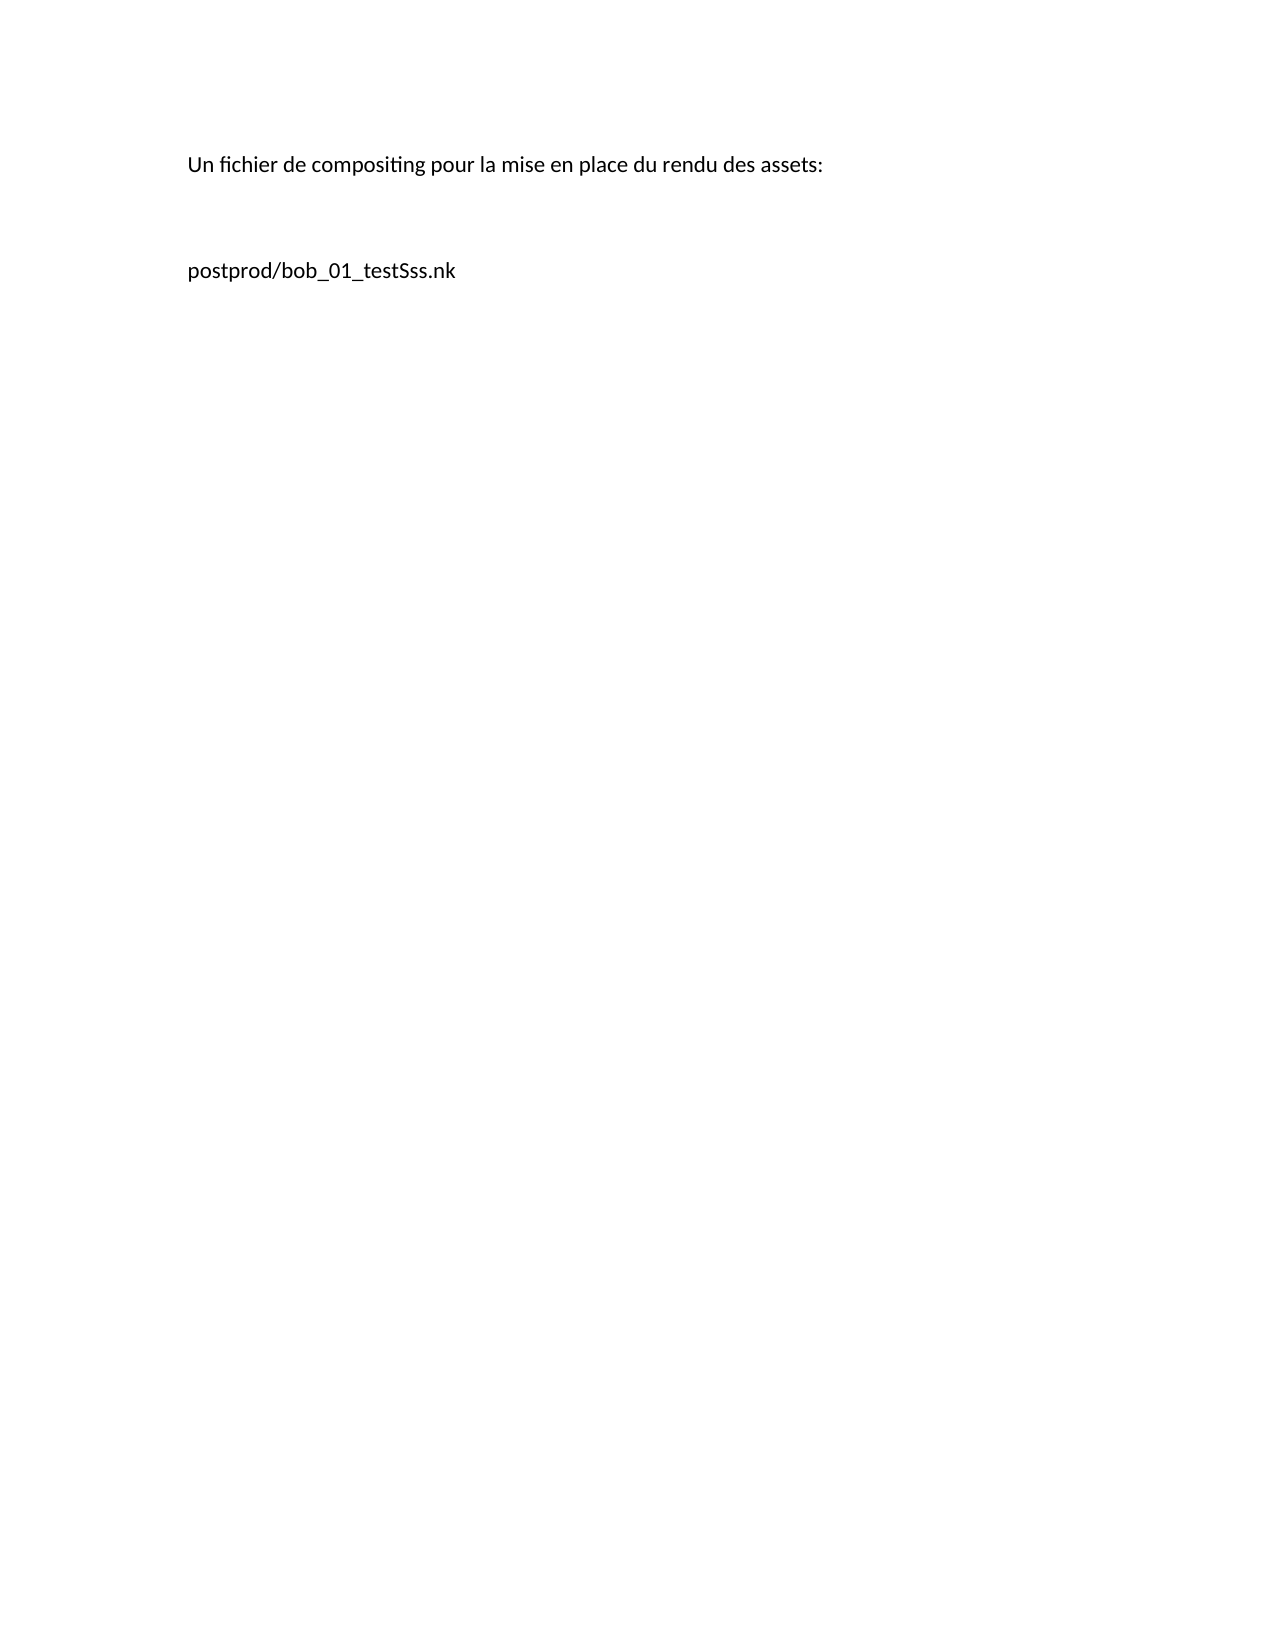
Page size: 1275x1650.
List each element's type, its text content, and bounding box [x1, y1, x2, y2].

text postprod/bob_01_testSss.nk [187, 256, 1087, 284]
text Un fichier de compositing pour la mise en place du rendu des assets: [187, 150, 1087, 178]
